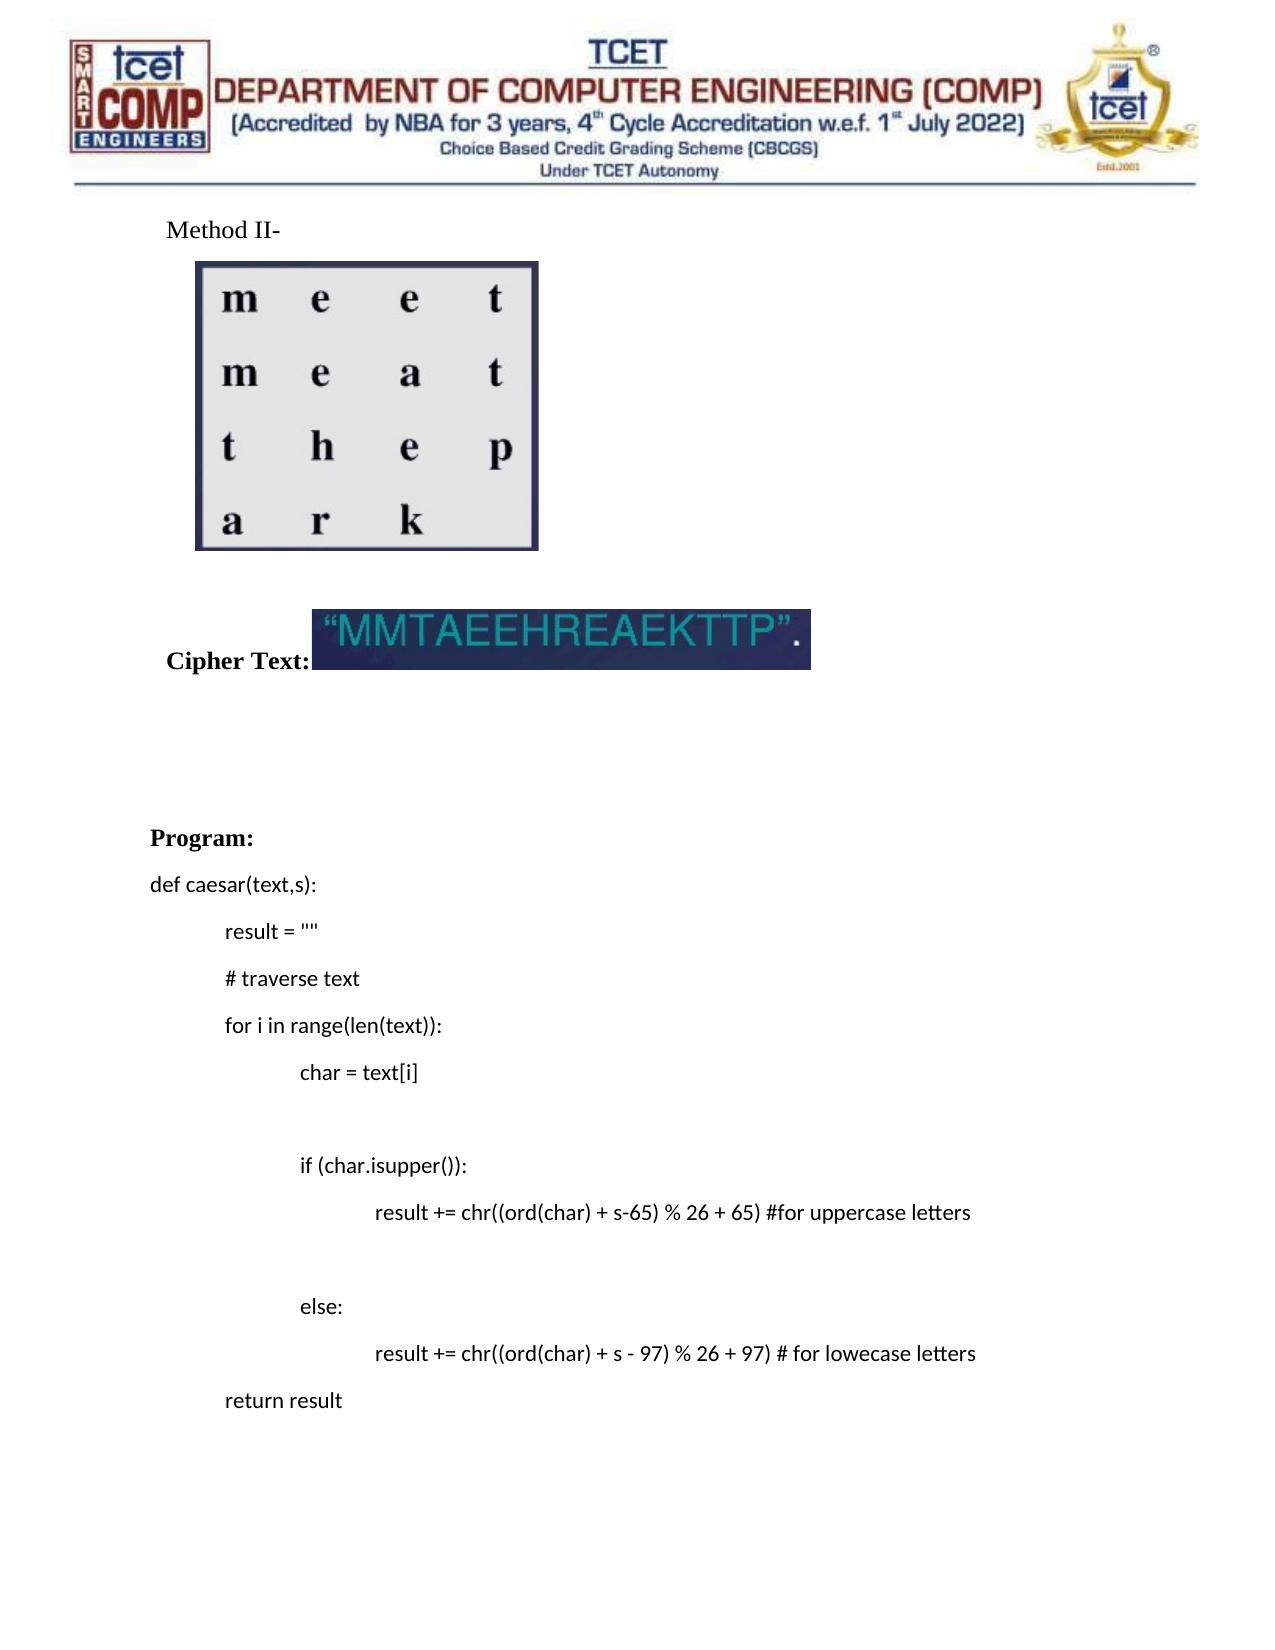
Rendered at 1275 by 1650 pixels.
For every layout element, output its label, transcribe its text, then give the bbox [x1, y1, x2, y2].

text Method II- [166, 215, 1125, 244]
text for i in range(len(text)): [150, 1011, 1125, 1039]
text return result [150, 1386, 1125, 1414]
text # traverse text [150, 964, 1125, 992]
text Program: [150, 823, 1125, 851]
text else: [150, 1292, 1125, 1320]
text char = text[i] [150, 1058, 1125, 1086]
text if (char.isupper()): [150, 1152, 1125, 1180]
picture [311, 609, 811, 670]
picture [48, 18, 1199, 196]
text result = "" [150, 917, 1125, 945]
picture [195, 261, 539, 551]
text result += chr((ord(char) + s - 97) % 26 + 97) # for lowecase letters [150, 1339, 1125, 1367]
text def caesar(text,s): [150, 870, 1125, 898]
text result += chr((ord(char) + s-65) % 26 + 65) #for uppercase letters [150, 1198, 1125, 1227]
